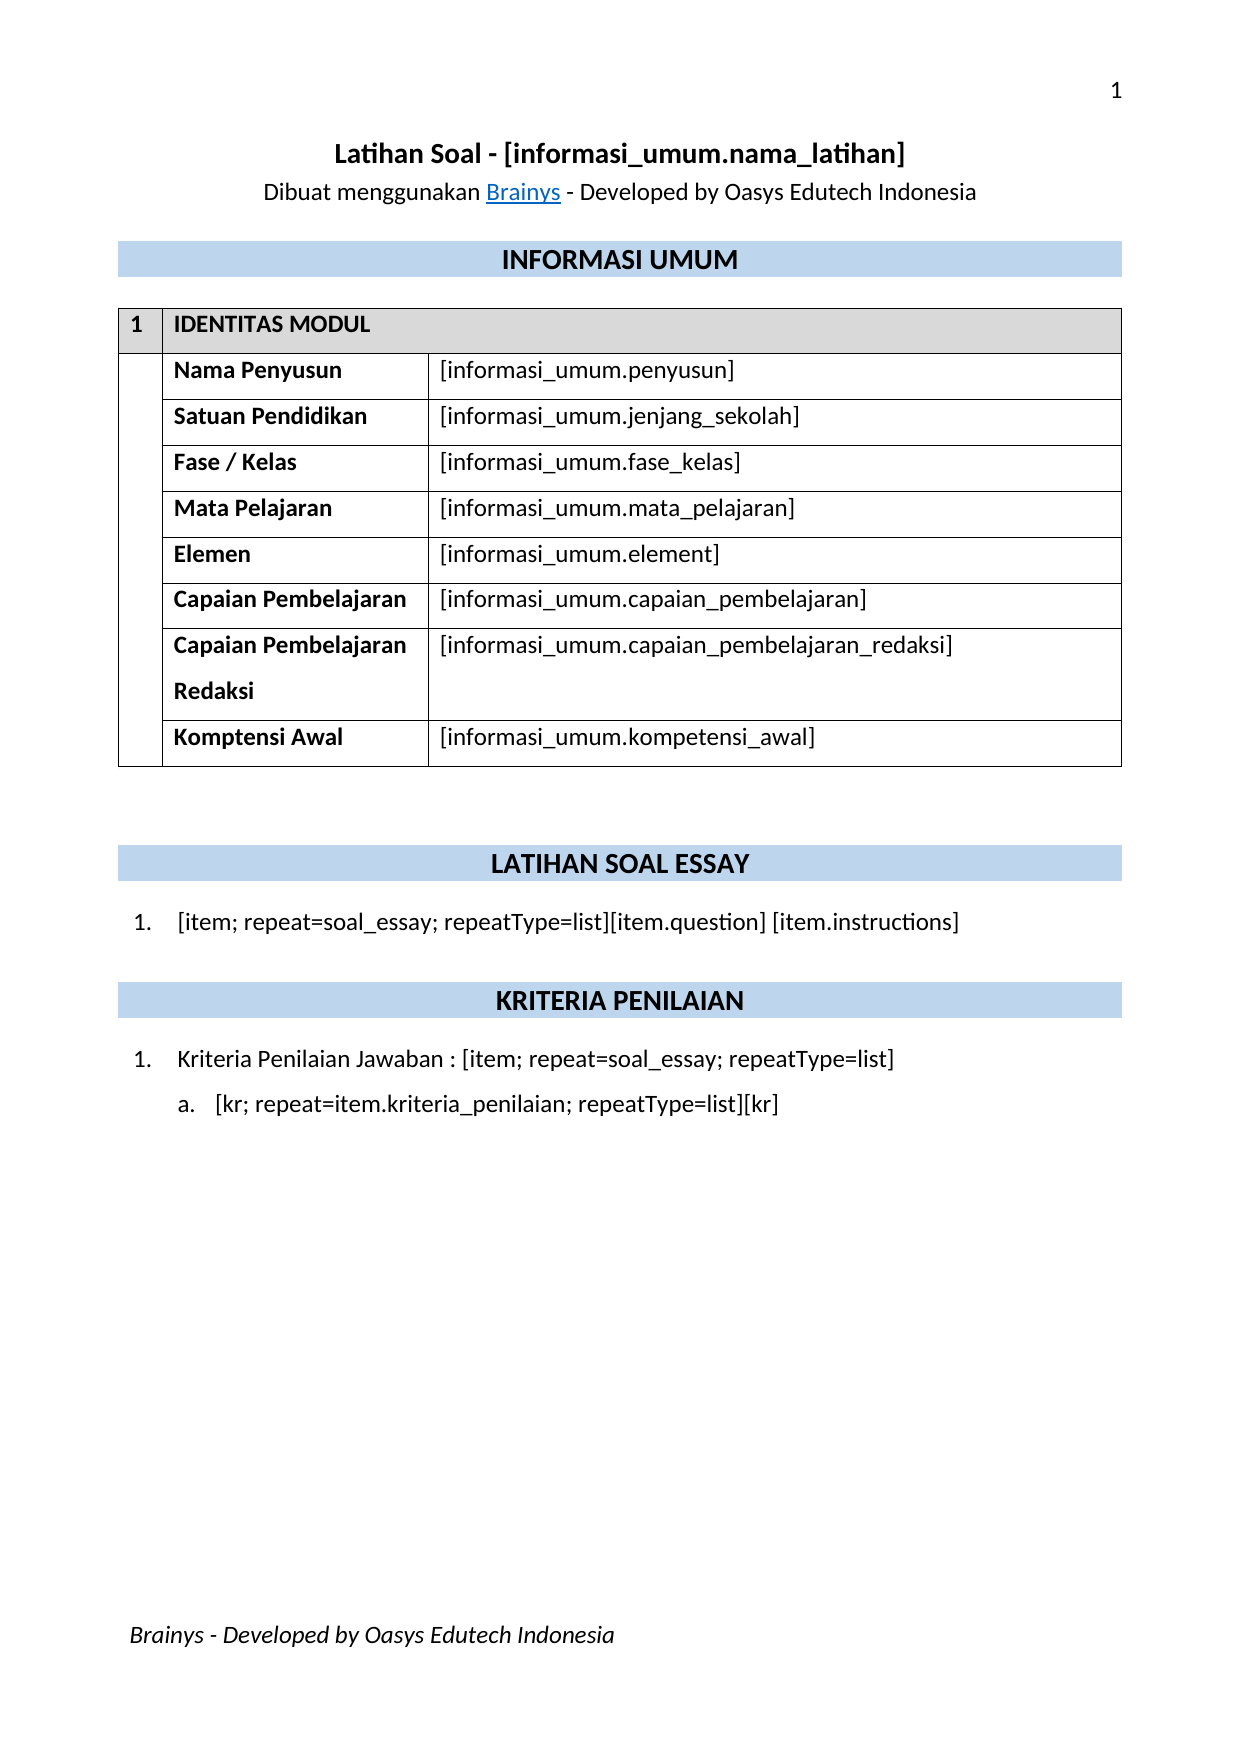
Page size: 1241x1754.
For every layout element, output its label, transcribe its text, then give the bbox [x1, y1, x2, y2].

text Latihan Soal - [informasi_umum.nama_latihan] [118, 135, 1122, 171]
subtitle INFORMASI UMUM [118, 241, 1122, 277]
table_cell [informasi_umum.capaian_pembelajaran_redaksi] [429, 629, 1121, 720]
subtitle KRITERIA PENILAIAN [118, 982, 1122, 1018]
table_cell Fase / Kelas [163, 446, 428, 491]
table_cell Elemen [163, 538, 428, 582]
table_cell [informasi_umum.kompetensi_awal] [429, 721, 1121, 766]
table_header IDENTITAS MODUL [163, 309, 1121, 353]
table_cell Komptensi Awal [163, 721, 428, 766]
subtitle LATIHAN SOAL ESSAY [118, 845, 1122, 881]
table_cell Capaian Pembelajaran [163, 584, 428, 628]
table_cell [informasi_umum.element] [429, 538, 1121, 582]
table_cell [informasi_umum.capaian_pembelajaran] [429, 584, 1121, 628]
table_cell [informasi_umum.jenjang_sekolah] [429, 400, 1121, 445]
table_cell Satuan Pendidikan [163, 400, 428, 445]
table_cell Mata Pelajaran [163, 492, 428, 537]
table_header 1 [119, 309, 162, 353]
table_cell Nama Penyusun [163, 354, 428, 399]
list [kr; repeat=item.kriteria_penilaian; repeatType=list][kr] [177, 1089, 1122, 1119]
list [item; repeat=soal_essay; repeatType=list][item.question] [item.instructions] [133, 906, 1122, 937]
text Dibuat menggunakan Brainys - Developed by Oasys Edutech Indonesia [118, 176, 1122, 206]
table_cell [119, 354, 162, 766]
table_cell Capaian Pembelajaran Redaksi [163, 629, 428, 720]
list Kriteria Penilaian Jawaban : [item; repeat=soal_essay; repeatType=list] [133, 1043, 1122, 1073]
table_cell [informasi_umum.mata_pelajaran] [429, 492, 1121, 537]
table_cell [informasi_umum.penyusun] [429, 354, 1121, 399]
table_cell [informasi_umum.fase_kelas] [429, 446, 1121, 491]
